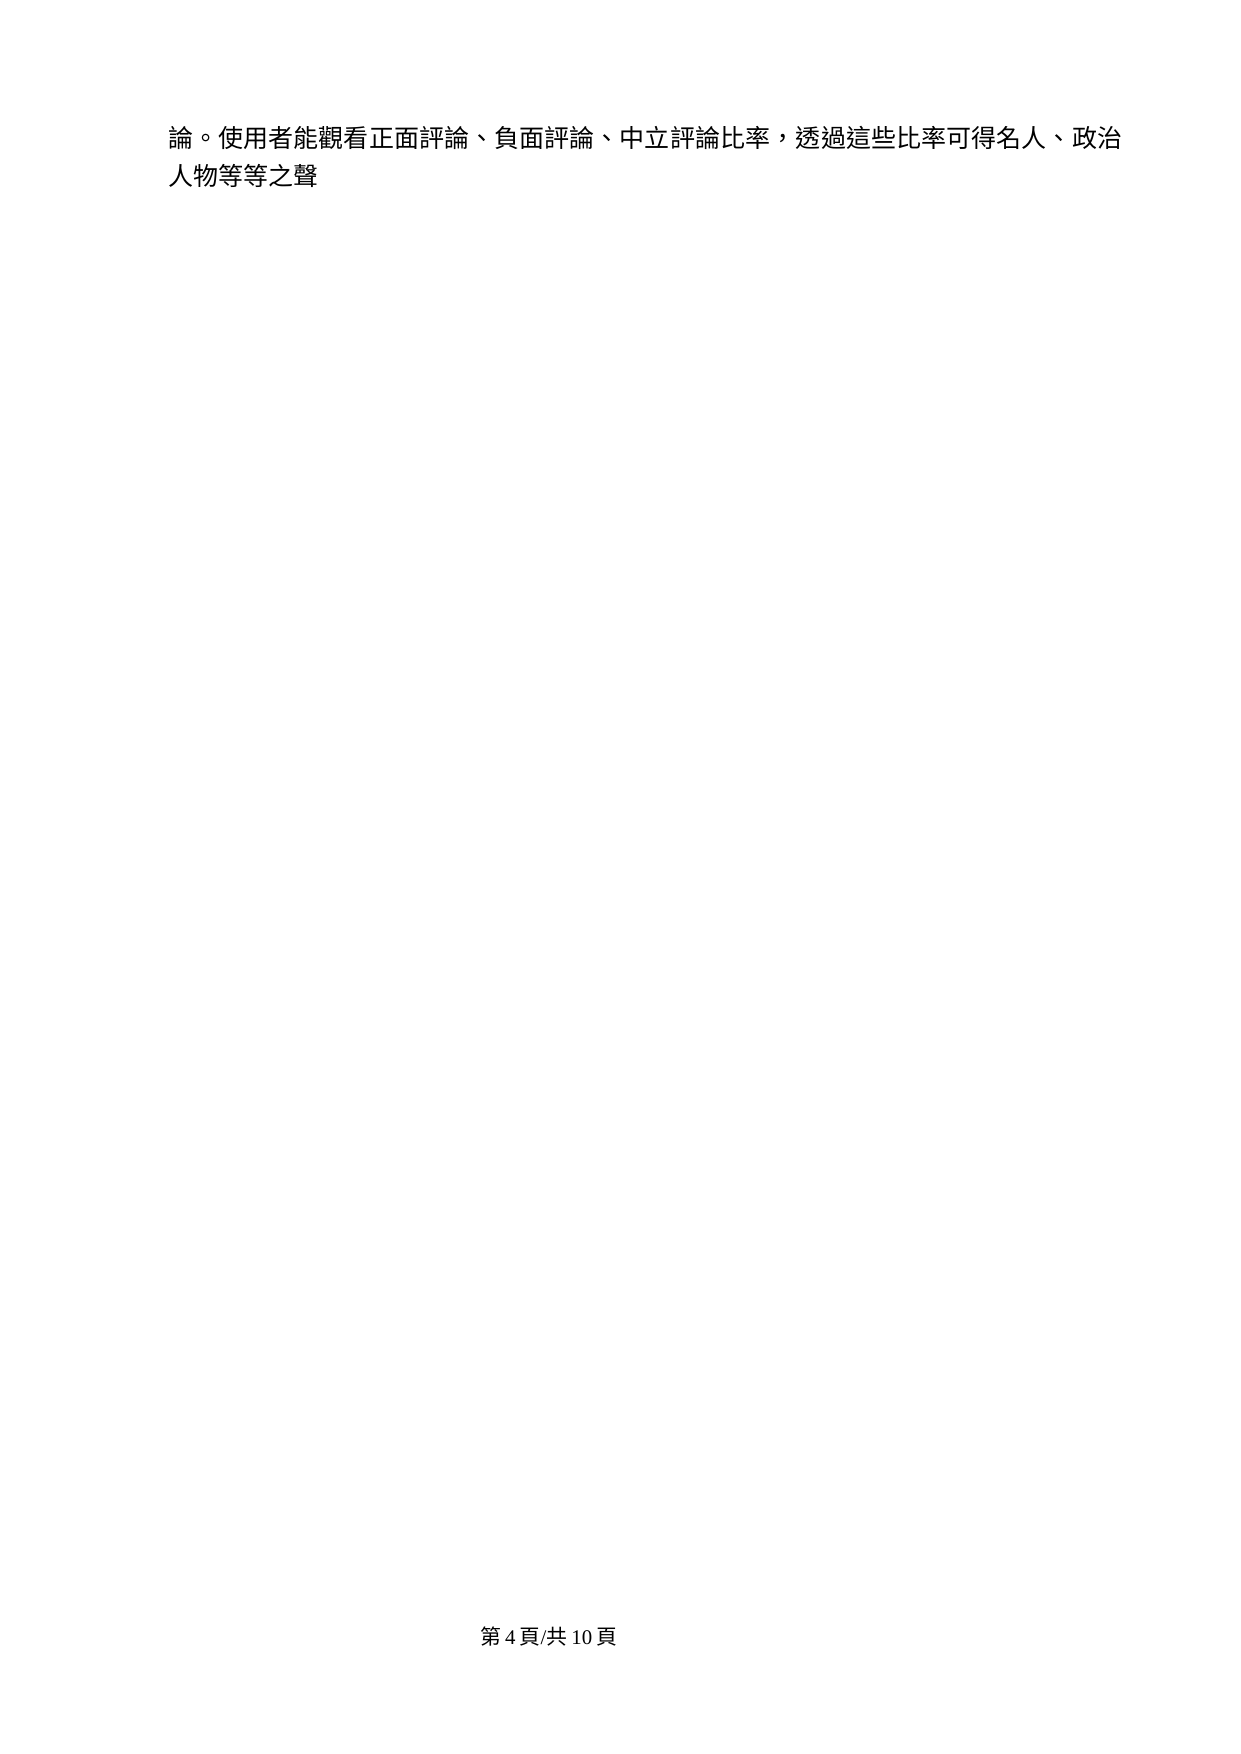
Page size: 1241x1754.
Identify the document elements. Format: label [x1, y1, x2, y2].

text [168, 118, 1122, 193]
